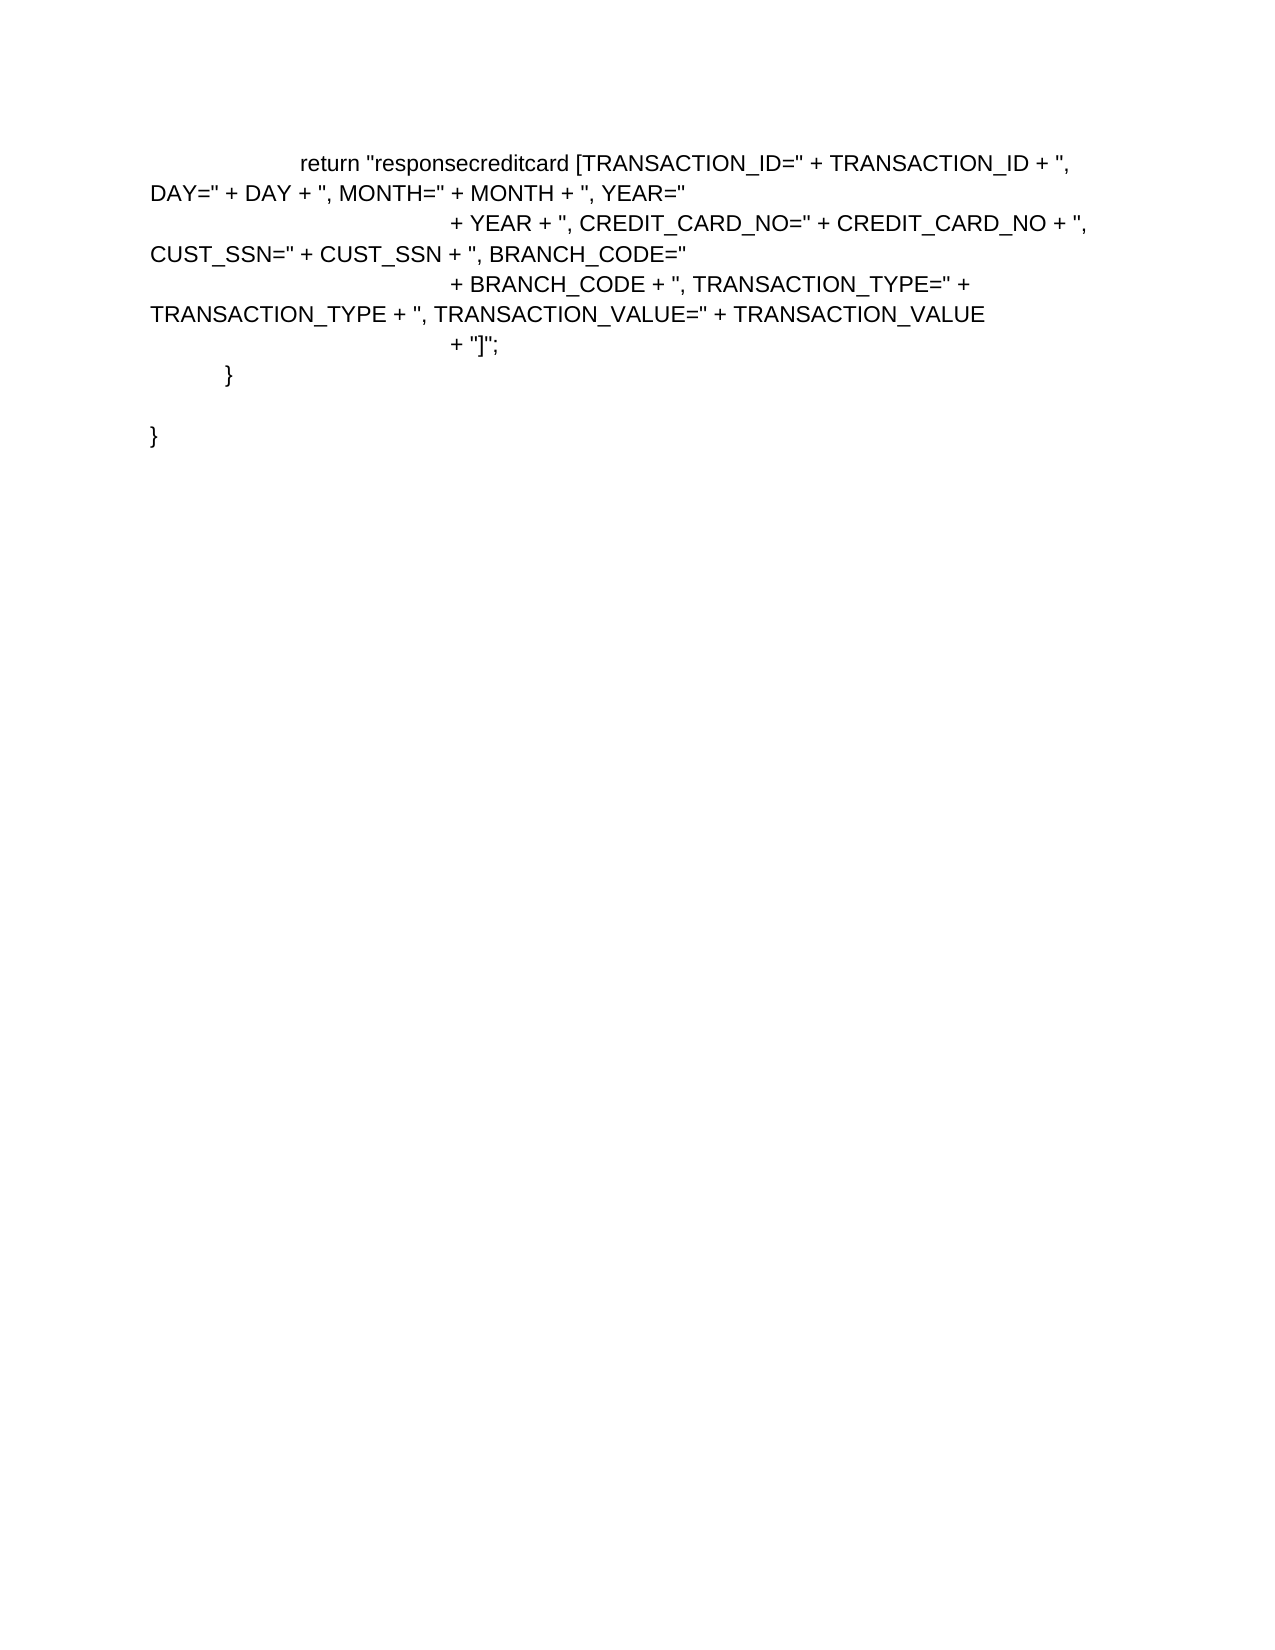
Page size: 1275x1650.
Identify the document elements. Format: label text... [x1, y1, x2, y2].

text } [150, 422, 1125, 448]
text + YEAR + ", CREDIT_CARD_NO=" + CREDIT_CARD_NO + ", CUST_SSN=" + CUST_SSN + ", BRANCH_CODE=" [150, 210, 1125, 267]
text } [150, 361, 1125, 388]
text return "responsecreditcard [TRANSACTION_ID=" + TRANSACTION_ID + ", DAY=" + DAY + ", MONTH=" + MONTH + ", YEAR=" [150, 150, 1125, 207]
text + BRANCH_CODE + ", TRANSACTION_TYPE=" + TRANSACTION_TYPE + ", TRANSACTION_VALUE=" + TRANSACTION_VALUE [150, 271, 1125, 327]
text + "]"; [150, 331, 1125, 358]
